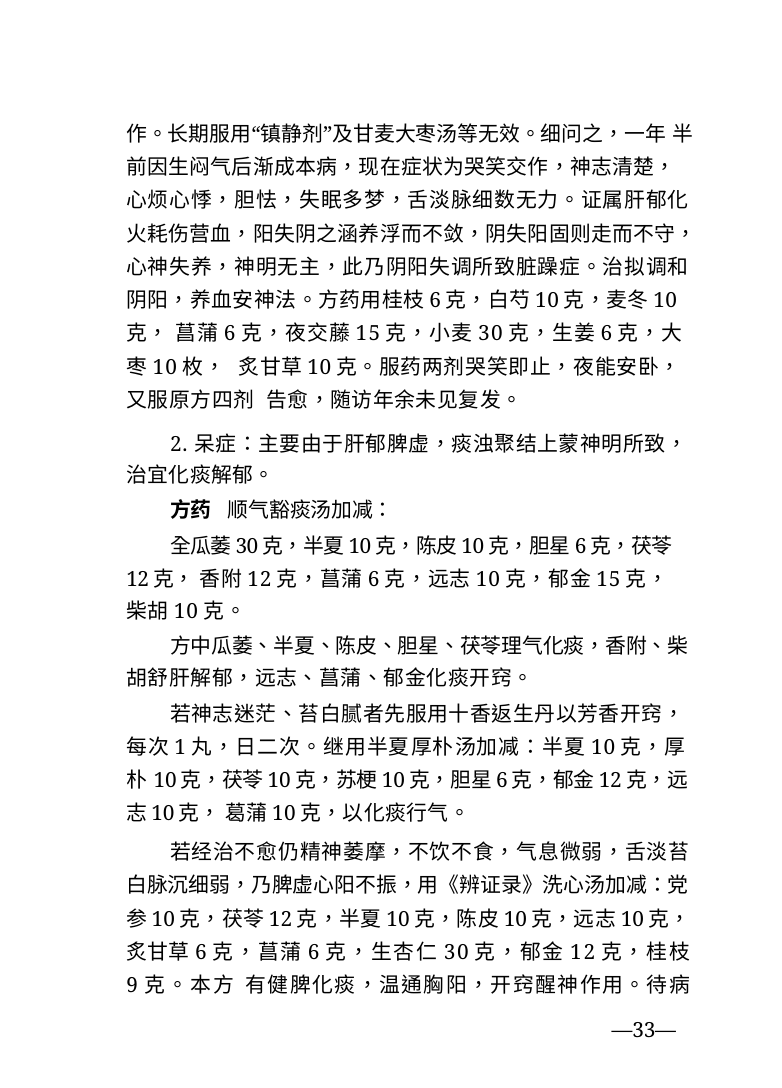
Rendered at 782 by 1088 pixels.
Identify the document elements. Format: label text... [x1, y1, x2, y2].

text 方药 顺气豁痰汤加减： [170, 497, 697, 523]
text 作。长期服用“镇静剂”及甘麦大枣汤等无效。细问之，一年 半前因生闷气后渐成本病，现在症状为哭笑交作，神志清楚， 心烦心悸，胆怯，失眠多梦，舌淡脉细数无力。证属肝郁化 火耗伤营血，阳失阴之涵养浮而不敛，阴失阳固则走而不守， 心神失养，神明无主，此乃阴阳失调所致脏躁症。治拟调和 阴阳，养血安神法。方药用桂枝6克，白芍10克，麦冬10克， 菖蒲6克，夜交藤15克，小麦30克，生姜6克，大枣10枚， 炙甘草10克。服药两剂哭笑即止，夜能安卧，又服原方四剂 告愈，随访年余未见复发。 [126, 119, 697, 413]
text 全瓜萎30克，半夏10克，陈皮10克，胆星6克，茯苓12克， 香附12克，菖蒲6克，远志10克，郁金15克，柴胡10克。 [126, 532, 684, 624]
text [126, 837, 691, 999]
text 若神志迷茫、苔白腻者先服用十香返生丹以芳香开窍， 每次1丸，日二次。继用半夏厚朴汤加减：半夏10克，厚朴 10克，茯苓10克，苏梗10克，胆星6克，郁金12克，远志10克， 葛蒲10克，以化痰行气。 [126, 699, 692, 826]
text 2. 呆症：主要由于肝郁脾虚，痰浊聚结上蒙神明所致， 治宜化痰解郁。 [126, 429, 697, 488]
text 方中瓜萎、半夏、陈皮、胆星、茯苓理气化痰，香附、柴 胡舒肝解郁，远志、菖蒲、郁金化痰开窍。 [126, 631, 690, 692]
